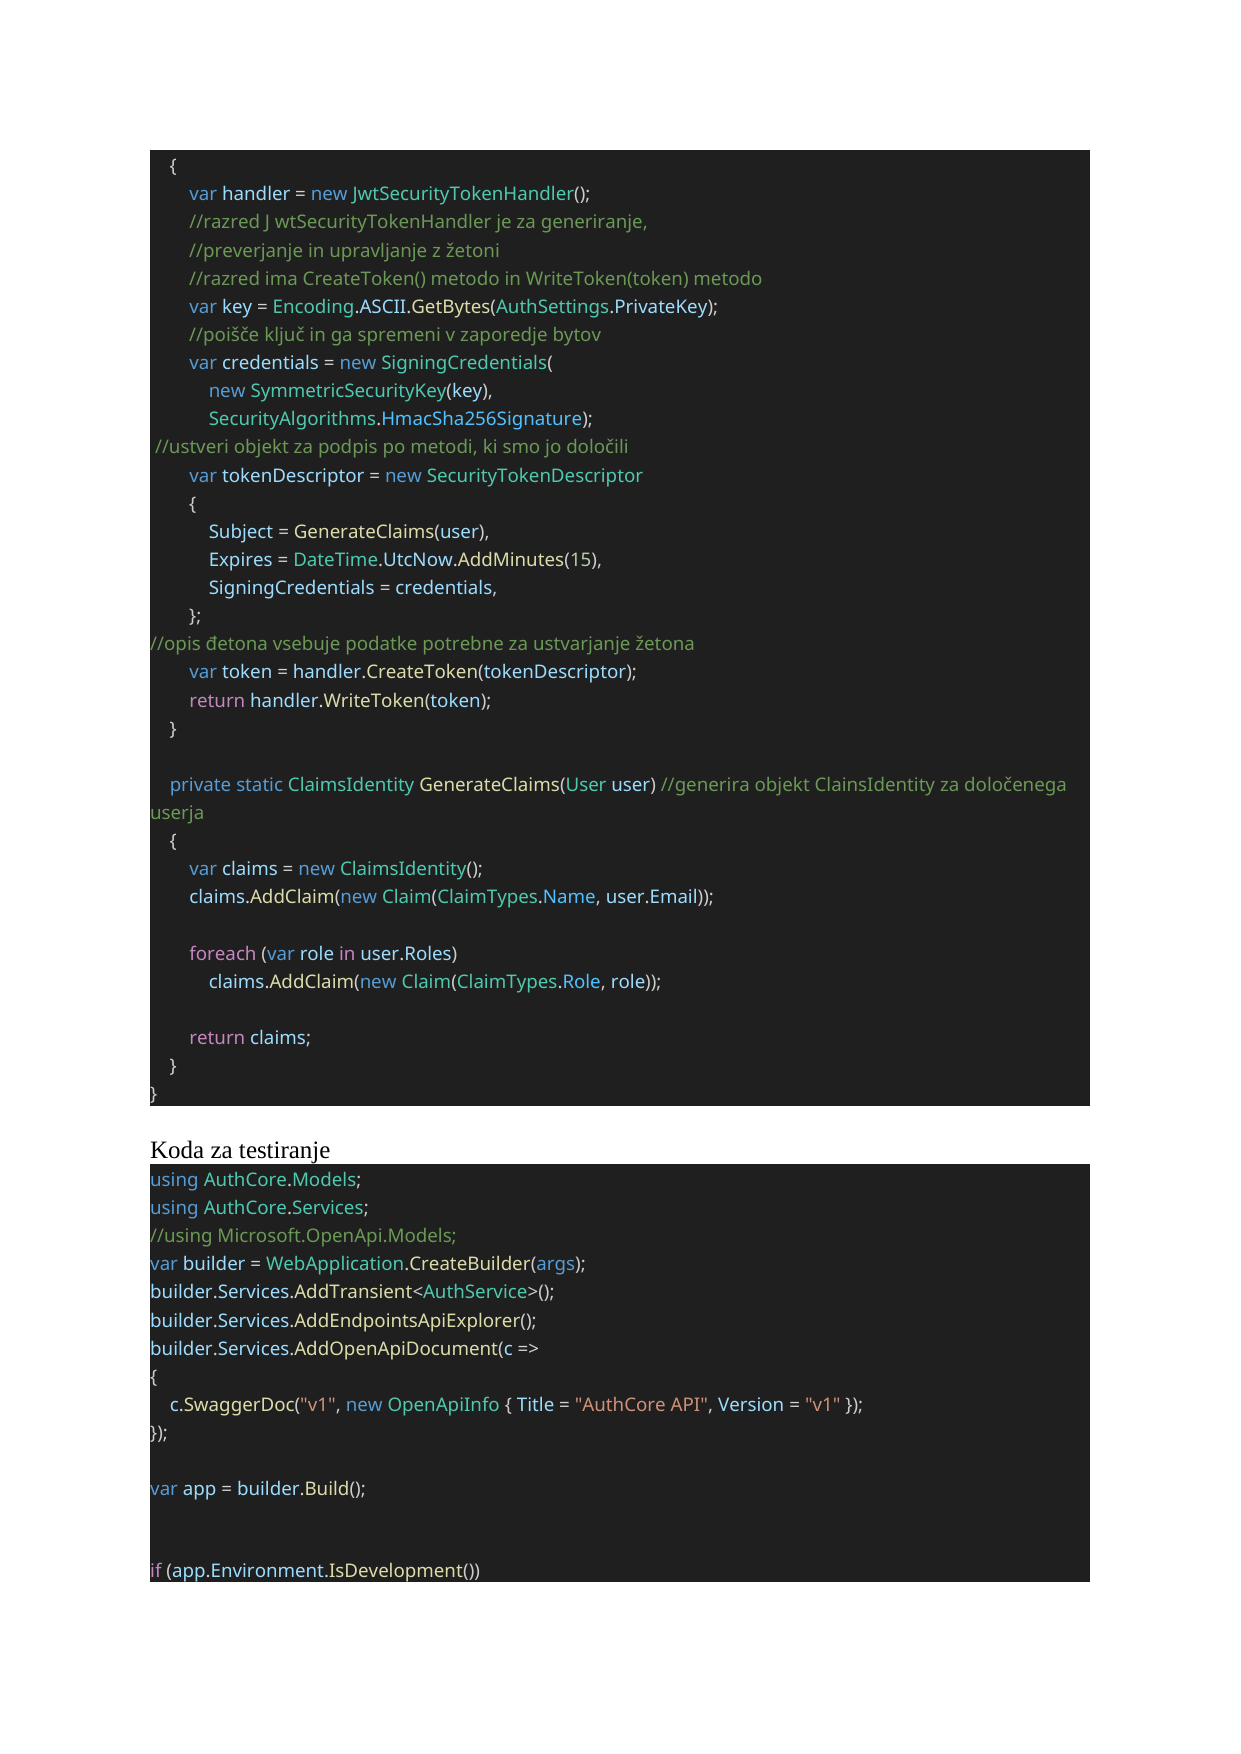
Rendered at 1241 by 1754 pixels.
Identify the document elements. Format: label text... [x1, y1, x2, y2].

text { [150, 150, 1090, 178]
text Expires = DateTime.UtcNow.AddMinutes(15), [150, 544, 1090, 572]
text var claims = new ClaimsIdentity(); [150, 853, 1090, 881]
text //razred J wtSecurityTokenHandler je za generiranje, [150, 206, 1090, 234]
text { [150, 487, 1090, 516]
text Subject = GenerateClaims(user), [150, 516, 1090, 544]
text } [150, 1050, 1090, 1078]
text c.SwaggerDoc("v1", new OpenApiInfo { Title = "AuthCore API", Version = "v1" }); [150, 1389, 1090, 1417]
text private static ClaimsIdentity GenerateClaims(User user) //generira objekt ClainsIdentity za določenega userja [150, 769, 1090, 825]
text foreach (var role in user.Roles) [150, 937, 1090, 966]
text Koda za testiranje [150, 1135, 1090, 1164]
text var key = Encoding.ASCII.GetBytes(AuthSettings.PrivateKey); [150, 291, 1090, 319]
text builder.Services.AddTransient<AuthService>(); [150, 1276, 1090, 1304]
text SigningCredentials = credentials, [150, 572, 1090, 600]
text var credentials = new SigningCredentials( [150, 347, 1090, 375]
text var tokenDescriptor = new SecurityTokenDescriptor [150, 459, 1090, 487]
text { [150, 1361, 1090, 1389]
text claims.AddClaim(new Claim(ClaimTypes.Name, user.Email)); [150, 881, 1090, 909]
text return handler.WriteToken(token); [150, 684, 1090, 712]
text //ustveri objekt za podpis po metodi, ki smo jo določili [150, 431, 1090, 459]
text } [150, 1078, 1090, 1106]
text if (app.Environment.IsDevelopment()) [150, 1554, 1090, 1582]
text }; [150, 600, 1090, 628]
text } [150, 712, 1090, 741]
text using AuthCore.Services; [150, 1192, 1090, 1220]
text var builder = WebApplication.CreateBuilder(args); [150, 1248, 1090, 1276]
text new SymmetricSecurityKey(key), [150, 375, 1090, 403]
text }); [150, 1417, 1090, 1445]
text builder.Services.AddOpenApiDocument(c => [150, 1332, 1090, 1361]
text var app = builder.Build(); [150, 1473, 1090, 1501]
text //opis đetona vsebuje podatke potrebne za ustvarjanje žetona [150, 628, 1090, 656]
text var handler = new JwtSecurityTokenHandler(); [150, 178, 1090, 206]
text return claims; [150, 1022, 1090, 1050]
text //razred ima CreateToken() metodo in WriteToken(token) metodo [150, 262, 1090, 291]
text SecurityAlgorithms.HmacSha256Signature); [150, 403, 1090, 431]
text var token = handler.CreateToken(tokenDescriptor); [150, 656, 1090, 684]
text using AuthCore.Models; [150, 1164, 1090, 1192]
text //using Microsoft.OpenApi.Models; [150, 1220, 1090, 1248]
text claims.AddClaim(new Claim(ClaimTypes.Role, role)); [150, 966, 1090, 994]
text //poišče ključ in ga spremeni v zaporedje bytov [150, 319, 1090, 347]
text builder.Services.AddEndpointsApiExplorer(); [150, 1304, 1090, 1332]
text //preverjanje in upravljanje z žetoni [150, 234, 1090, 262]
text { [150, 825, 1090, 853]
